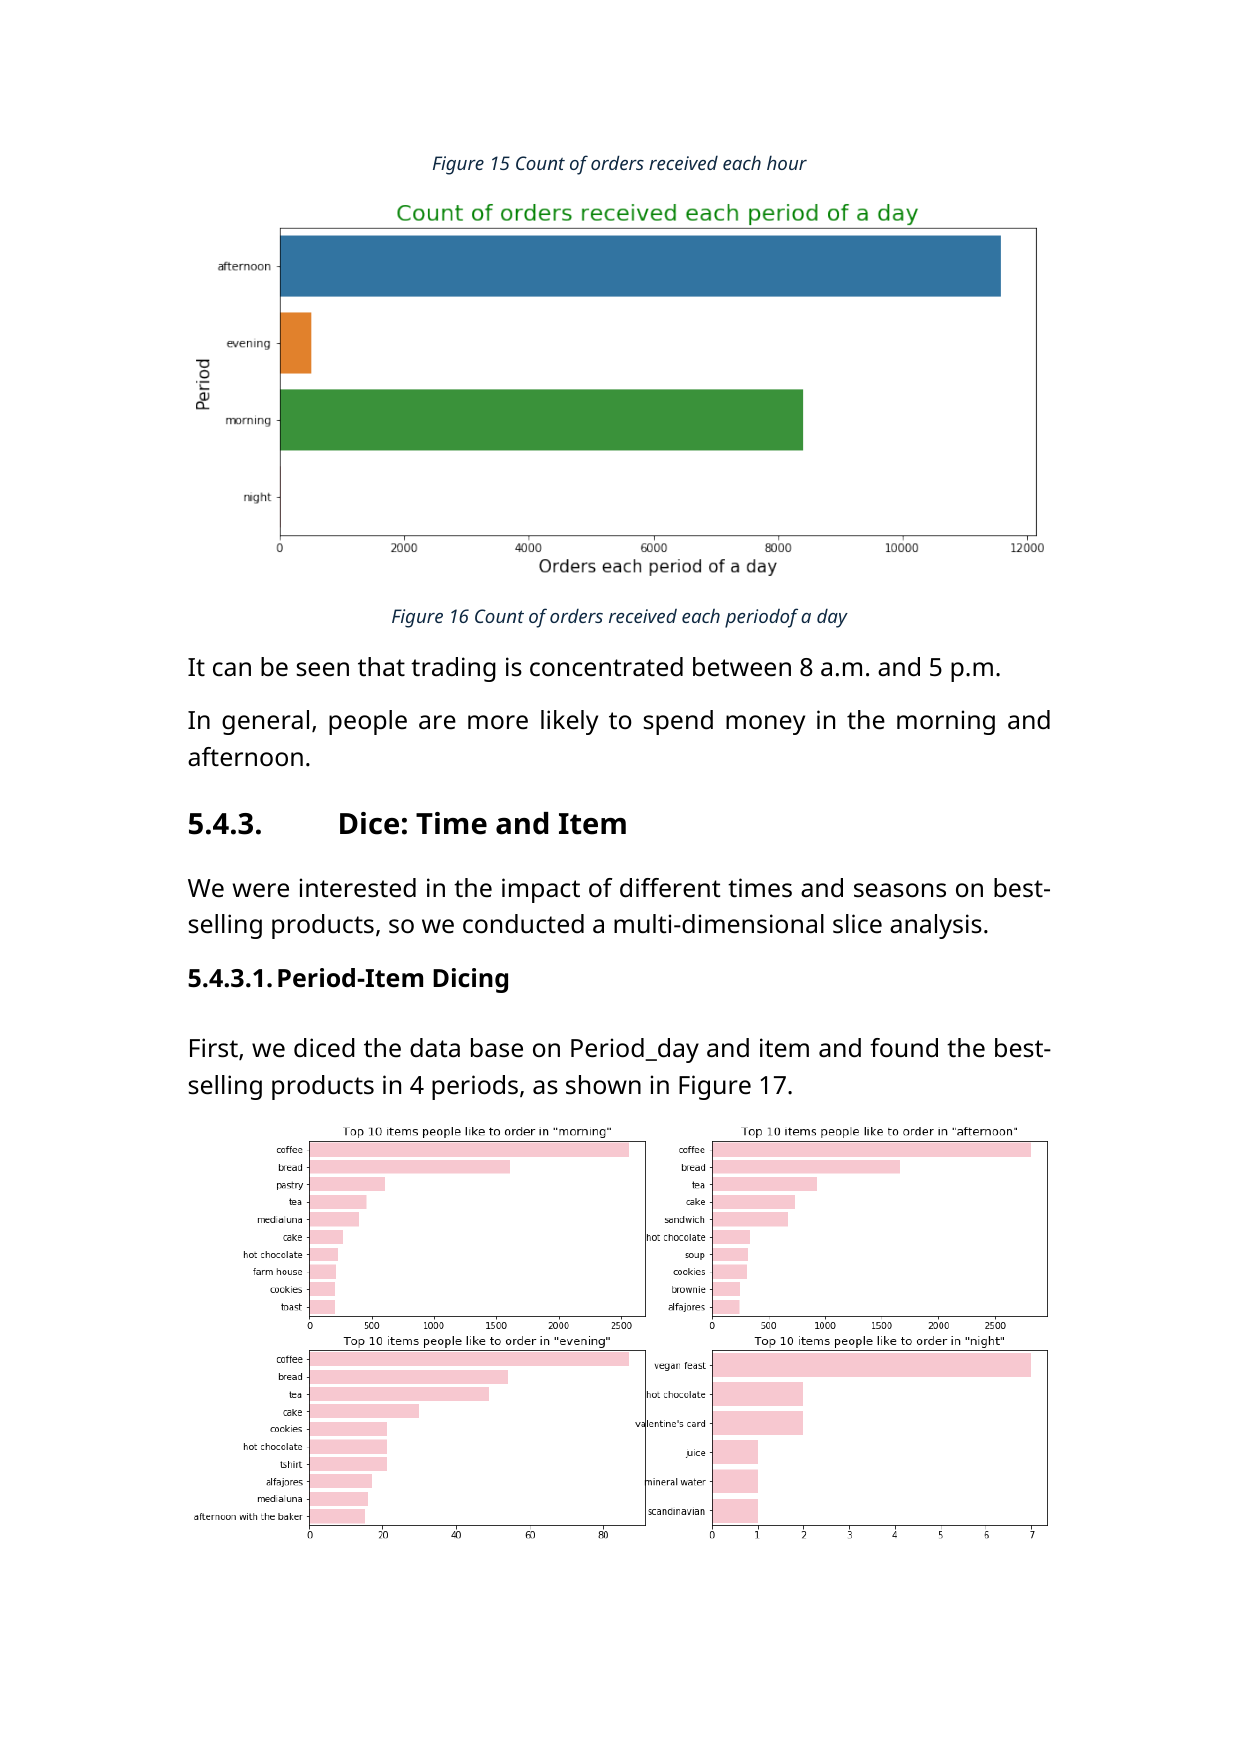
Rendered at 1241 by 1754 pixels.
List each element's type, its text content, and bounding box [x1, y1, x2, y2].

text We were interested in the impact of different times and seasons on best-selling products, so we conducted a multi-dimensional slice analysis. [187, 870, 1053, 941]
text First, we diced the data base on Period_day and item and found the best-selling products in 4 periods, as shown in Figure 17. [187, 1031, 1053, 1101]
text Figure 16 Count of orders received each periodof a day [187, 603, 1053, 629]
text Figure 15 Count of orders received each hour [187, 150, 1053, 176]
subtitle Period-Item Dicing [187, 961, 1053, 994]
text It can be seen that trading is concentrated between 8 a.m. and 5 p.m. [187, 649, 1053, 683]
picture [187, 196, 1053, 584]
picture [187, 1120, 1053, 1546]
text In general, people are more likely to spend money in the morning and afternoon. [187, 703, 1053, 774]
subtitle Dice: Time and Item [187, 803, 1053, 843]
